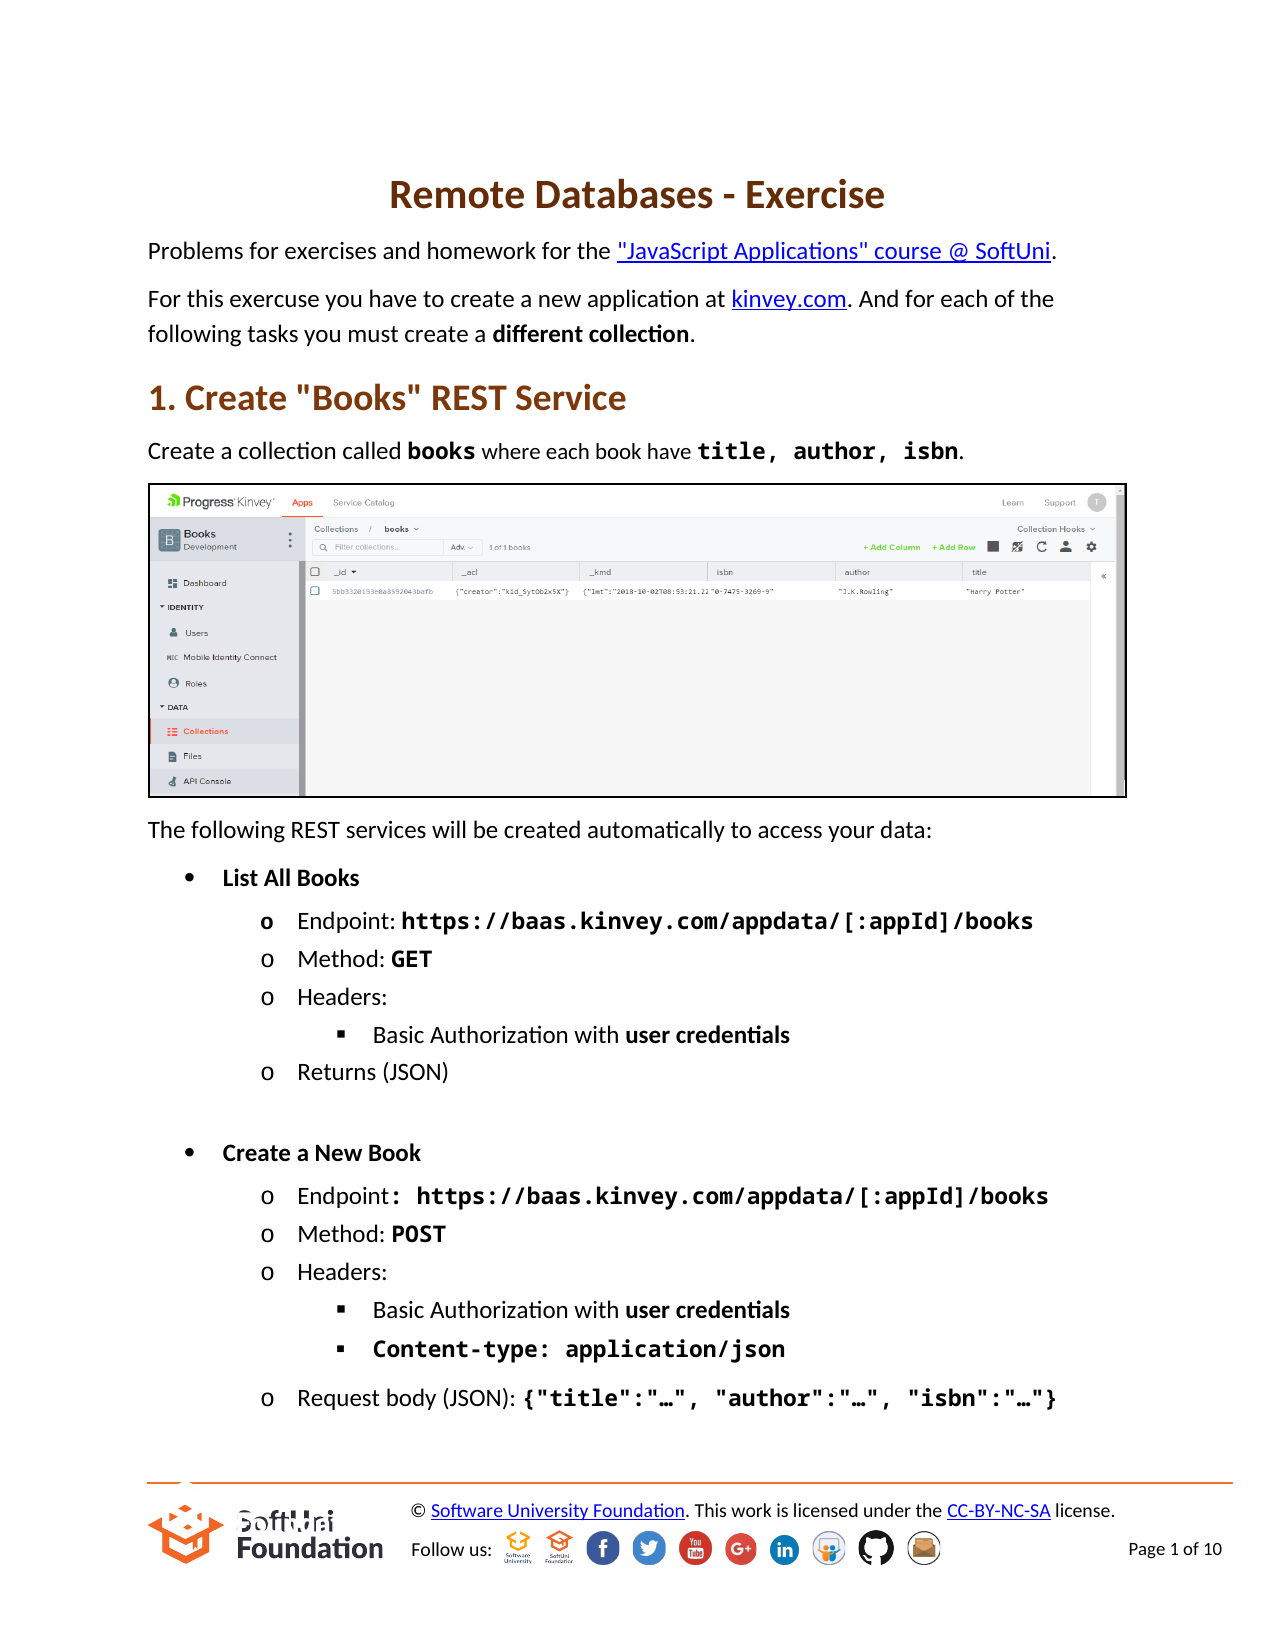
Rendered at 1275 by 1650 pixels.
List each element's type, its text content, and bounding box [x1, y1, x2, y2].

text Problems for exercises and homework for the "JavaScript Applications" course @ SoftUni. [148, 235, 1127, 266]
list Method: POST [260, 1218, 1127, 1250]
picture [770, 1556, 778, 1565]
list Endpoint: https://baas.kinvey.com/appdata/[:appId]/books [260, 905, 1127, 937]
picture [791, 1556, 799, 1565]
picture [504, 1531, 532, 1565]
text For this exercuse you have to create a new application at kinvey.com. And for each of the following tasks you must create a different collection. [148, 283, 1127, 348]
picture [783, 1547, 792, 1556]
list Request body (JSON): {"title":"…", "author":"…", "isbn":"…"} [260, 1382, 1127, 1414]
list Headers: [260, 1256, 1127, 1288]
list Method: GET [260, 943, 1127, 975]
list Returns (JSON) [260, 1056, 1127, 1088]
picture [858, 1530, 894, 1565]
list Basic Authorization with user credentials [335, 1019, 1127, 1049]
picture [907, 1531, 941, 1565]
subtitle Remote Databases - Exercise [148, 168, 1127, 219]
list Basic Authorization with user credentials [335, 1294, 1127, 1325]
picture [147, 1480, 383, 1564]
picture [150, 485, 1125, 796]
picture [632, 1531, 666, 1565]
list List All Books [185, 862, 1127, 893]
picture [586, 1531, 620, 1565]
picture [545, 1530, 574, 1565]
picture [679, 1531, 712, 1565]
list Create "Books" REST Service [148, 373, 1127, 419]
list Headers: [260, 981, 1127, 1013]
list Create a New Book [185, 1137, 1127, 1167]
text The following REST services will be created automatically to access your data: [148, 815, 1127, 845]
picture [725, 1533, 757, 1565]
text Create a collection called books where each book have title, author, isbn. [148, 434, 1127, 466]
picture [791, 1535, 799, 1544]
picture [770, 1535, 778, 1544]
list Content-type: application/json [335, 1333, 1127, 1364]
picture [812, 1531, 846, 1565]
list Endpoint: https://baas.kinvey.com/appdata/[:appId]/books [260, 1180, 1127, 1212]
